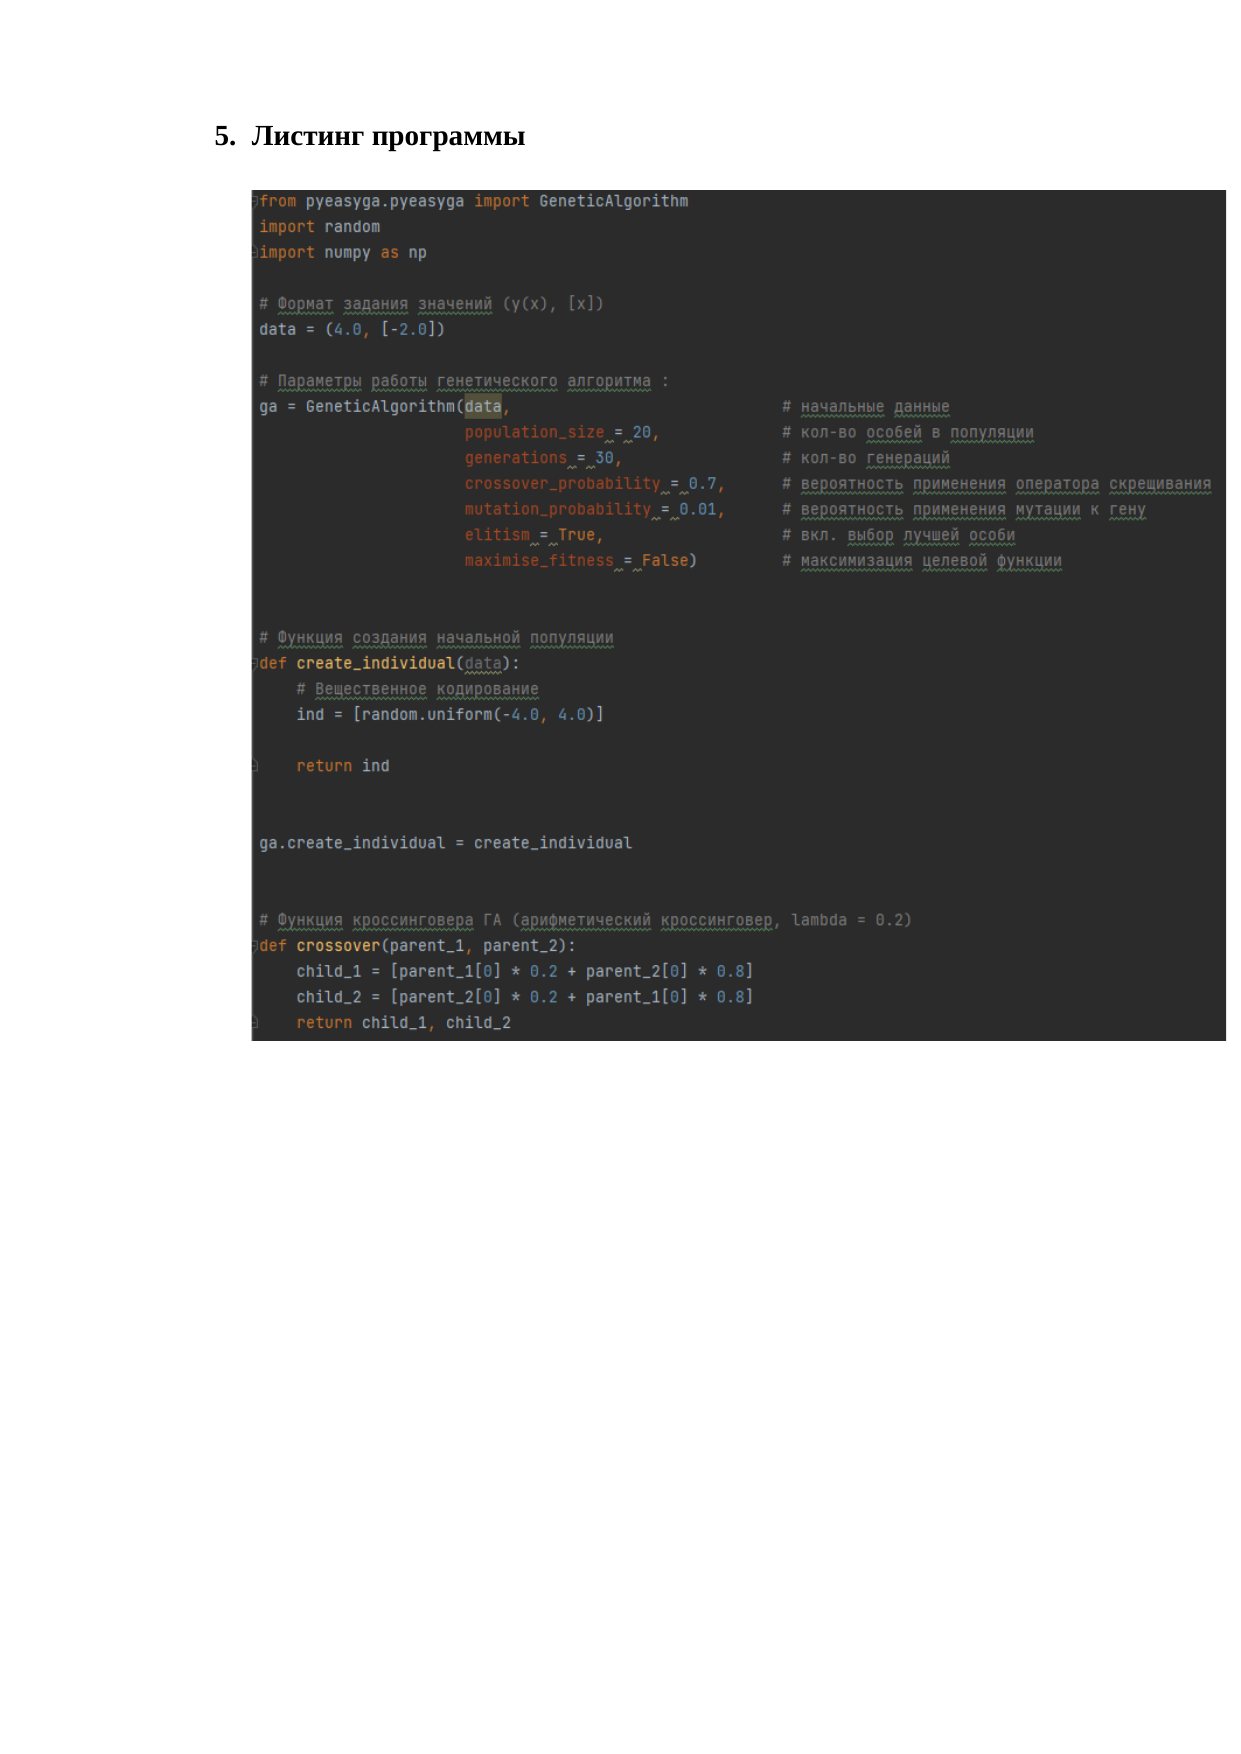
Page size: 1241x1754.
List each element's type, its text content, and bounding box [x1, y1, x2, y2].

picture [251, 190, 1227, 1041]
